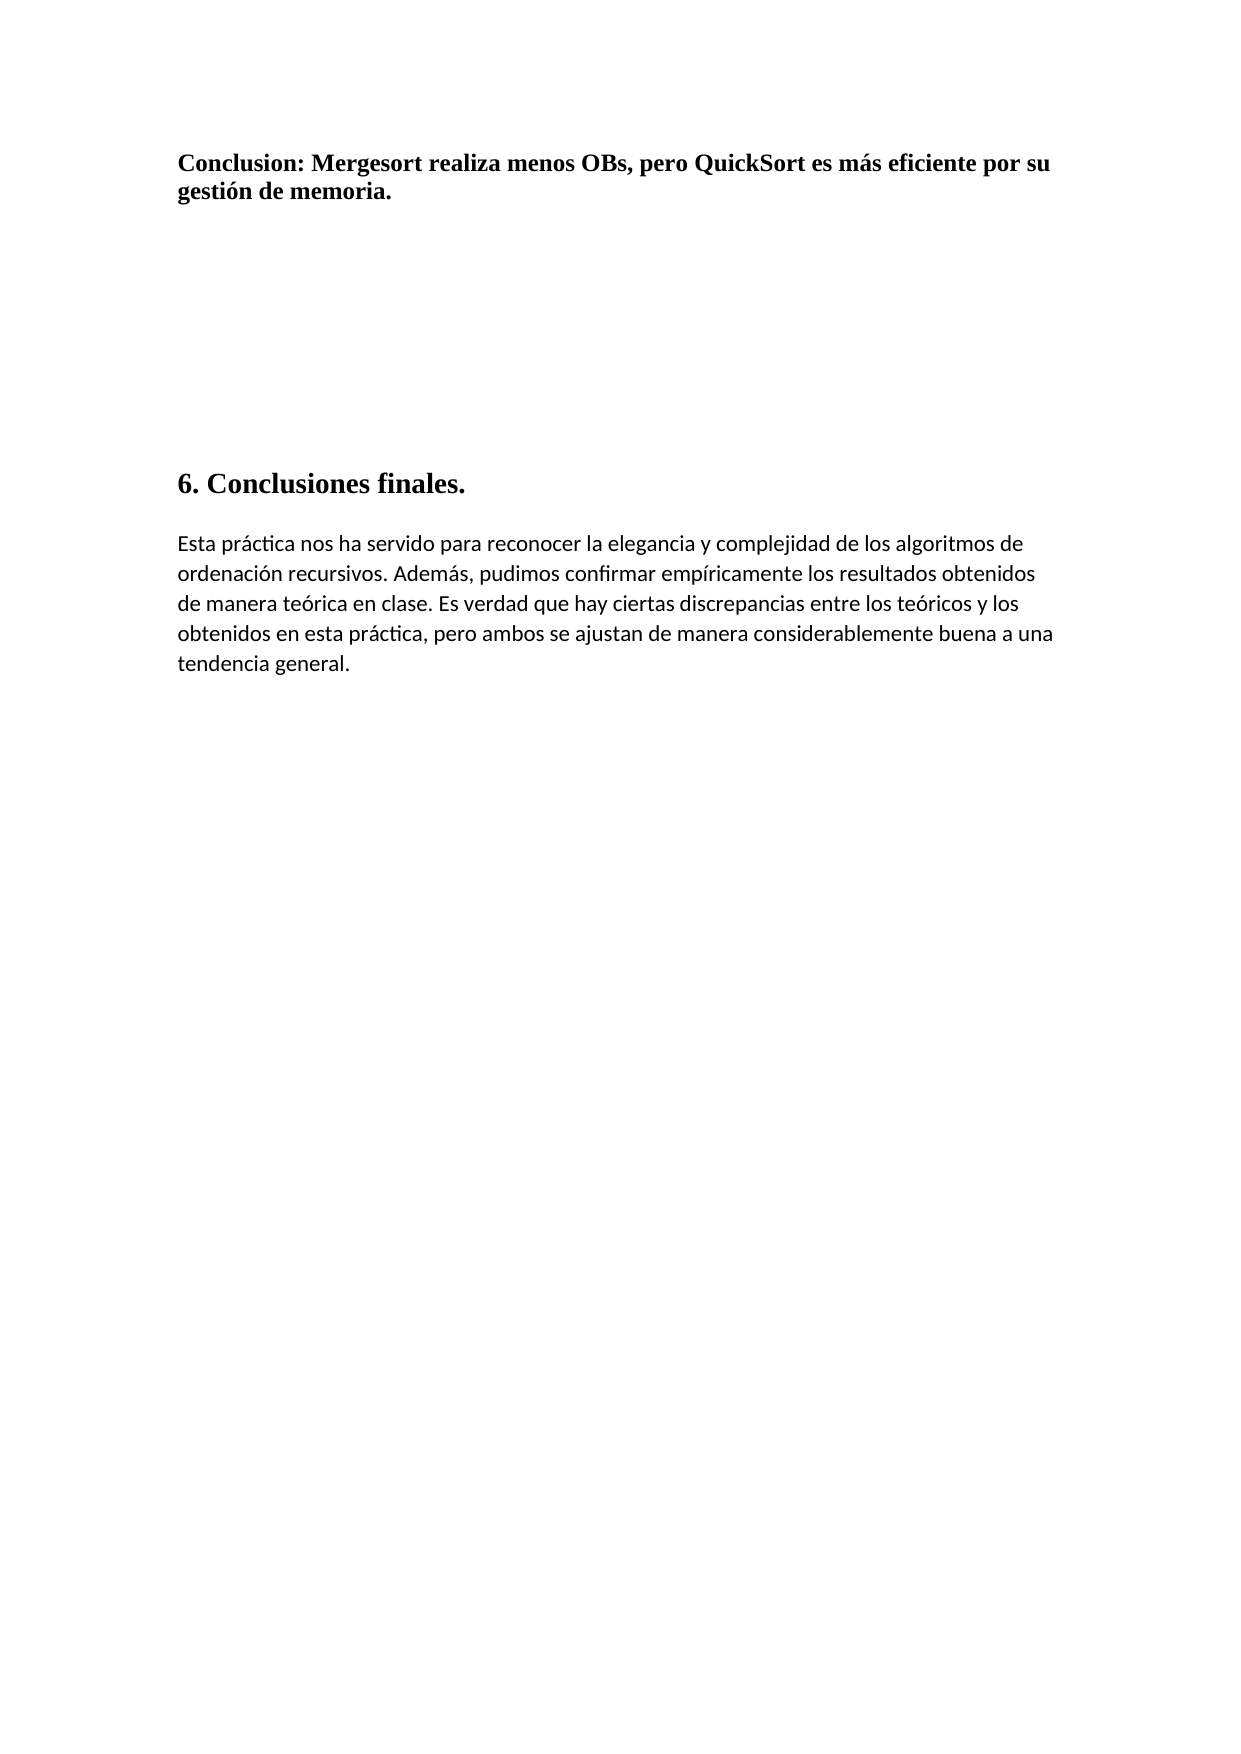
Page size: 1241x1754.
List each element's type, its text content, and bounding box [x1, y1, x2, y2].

text Conclusion: Mergesort realiza menos OBs, pero QuickSort es más eficiente por su gestión de memoria. [177, 148, 1063, 205]
text Esta práctica nos ha servido para reconocer la elegancia y complejidad de los algoritmos de ordenación recursivos. Además, pudimos confirmar empíricamente los resultados obtenidos de manera teórica en clase. Es verdad que hay ciertas discrepancias entre los teóricos y los obtenidos en esta práctica, pero ambos se ajustan de manera considerablemente buena a una tendencia general. [177, 529, 1063, 677]
text 6. Conclusiones finales. [177, 466, 1063, 499]
